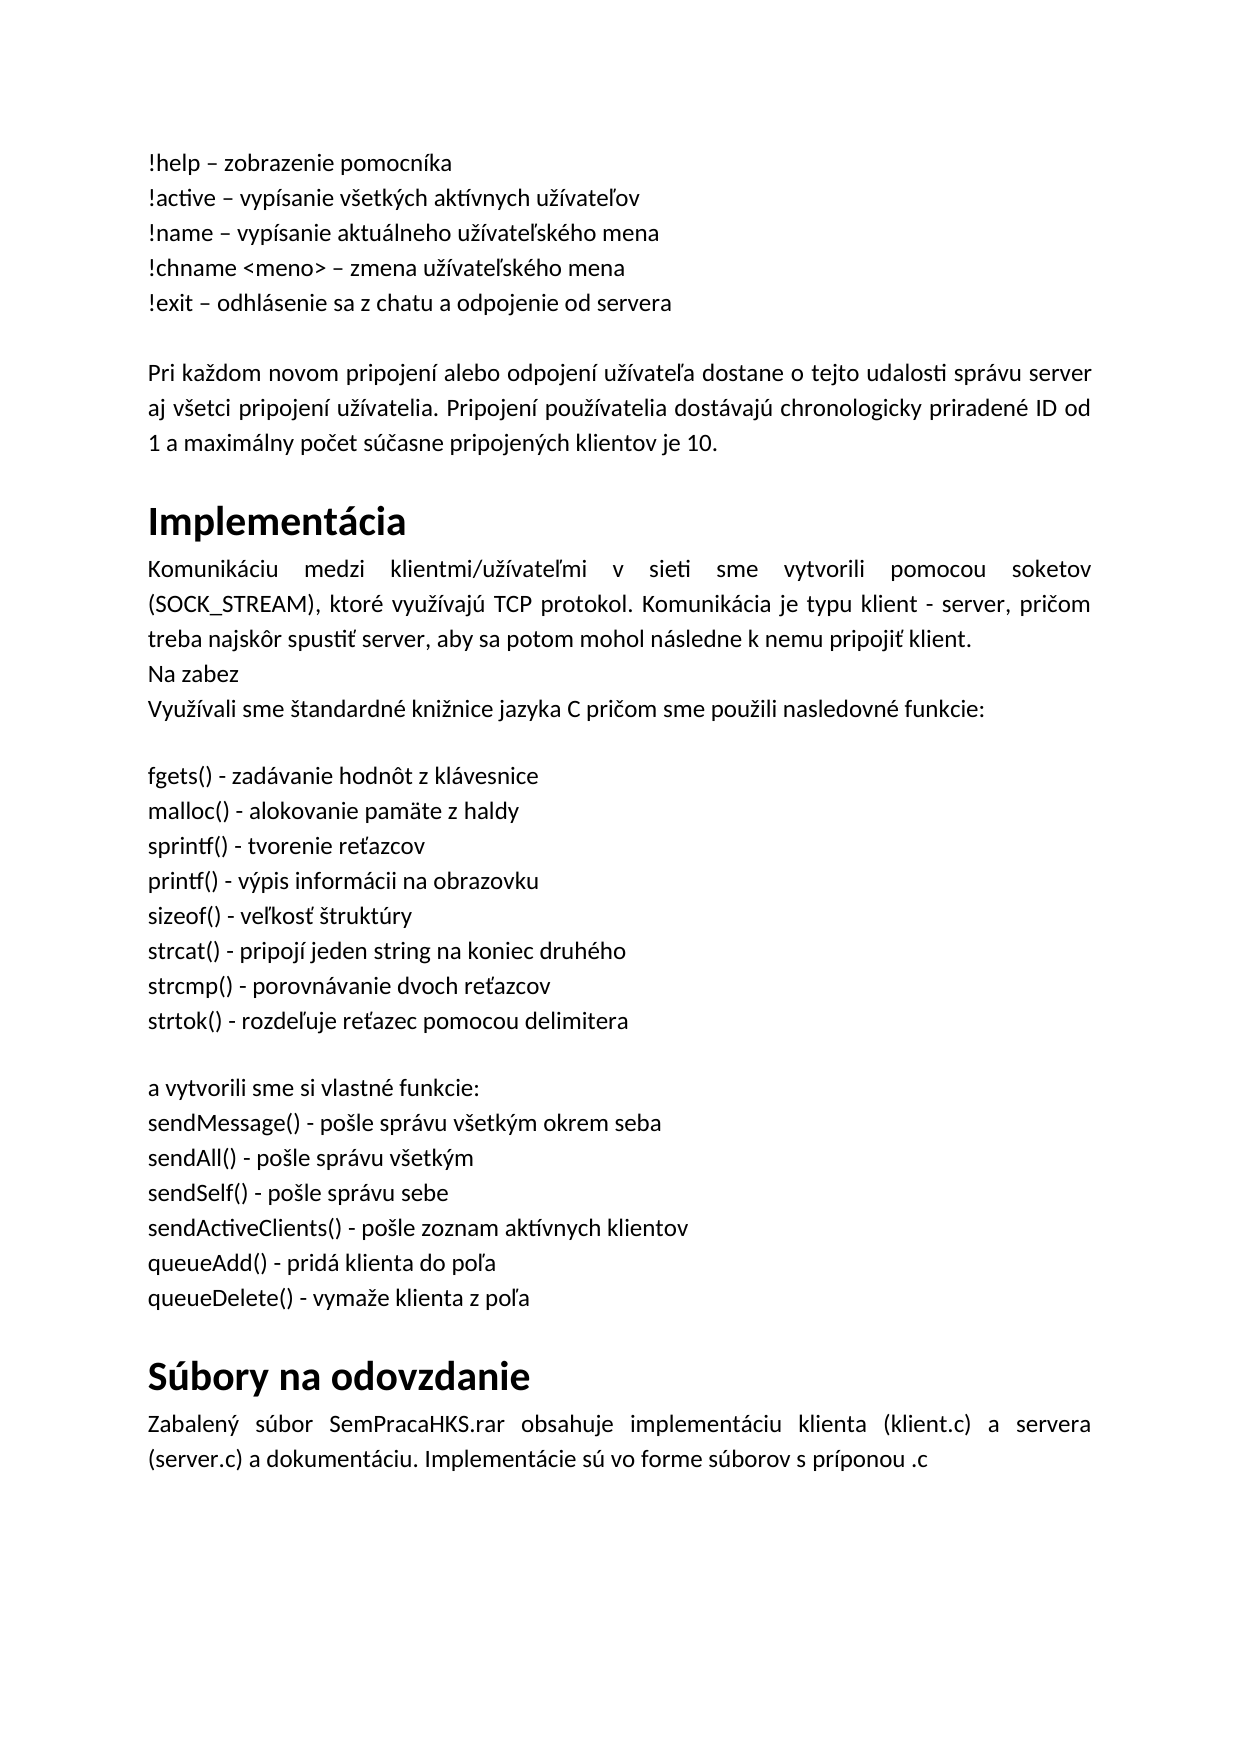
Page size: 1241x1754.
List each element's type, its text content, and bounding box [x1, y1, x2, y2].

text fgets() - zadávanie hodnôt z klávesnice [148, 760, 1093, 791]
text printf() - výpis informácii na obrazovku [148, 865, 1093, 896]
text Implementácia [148, 495, 1093, 546]
text queueAdd() - pridá klienta do poľa [148, 1248, 1093, 1278]
text Komunikáciu medzi klientmi/užívateľmi v sieti sme vytvorili pomocou soketov (SOCK_STREAM), ktoré využívajú TCP protokol. Komunikácia je typu klient - server, pričom treba najskôr spustiť server, aby sa potom mohol následne k nemu pripojiť klient. [148, 553, 1093, 654]
text strcat() - pripojí jeden string na koniec druhého [148, 935, 1093, 966]
text Zabalený súbor SemPracaHKS.rar obsahuje implementáciu klienta (klient.c) a servera (server.c) a dokumentáciu. Implementácie sú vo forme súborov s príponou .c [148, 1408, 1093, 1474]
text Pri každom novom pripojení alebo odpojení užívateľa dostane o tejto udalosti správu server aj všetci pripojení užívatelia. Pripojení používatelia dostávajú chronologicky priradené ID od 1 a maximálny počet súčasne pripojených klientov je 10. [148, 358, 1093, 458]
text malloc() - alokovanie pamäte z haldy [148, 795, 1093, 826]
text sendAll() - pošle správu všetkým [148, 1143, 1093, 1173]
text !name – vypísanie aktuálneho užívateľského mena [148, 218, 1093, 248]
text sprintf() - tvorenie reťazcov [148, 830, 1093, 861]
text !active – vypísanie všetkých aktívnych užívateľov [148, 183, 1093, 213]
text sizeof() - veľkosť štruktúry [148, 900, 1093, 931]
text !exit – odhlásenie sa z chatu a odpojenie od servera [148, 288, 1093, 318]
text a vytvorili sme si vlastné funkcie: [148, 1073, 1093, 1103]
text strtok() - rozdeľuje reťazec pomocou delimitera [148, 1005, 1093, 1036]
text strcmp() - porovnávanie dvoch reťazcov [148, 970, 1093, 1001]
text sendSelf() - pošle správu sebe [148, 1178, 1093, 1208]
text sendActiveClients() - pošle zoznam aktívnych klientov [148, 1213, 1093, 1243]
text Využívali sme štandardné knižnice jazyka C pričom sme použili nasledovné funkcie: [148, 693, 1093, 724]
text Súbory na odovzdanie [148, 1350, 1093, 1401]
text !help – zobrazenie pomocníka [148, 148, 1093, 178]
text Na zabez [148, 658, 1093, 689]
text queueDelete() - vymaže klienta z poľa [148, 1283, 1093, 1313]
text sendMessage() - pošle správu všetkým okrem seba [148, 1108, 1093, 1138]
text !chname <meno> – zmena užívateľského mena [148, 253, 1093, 283]
